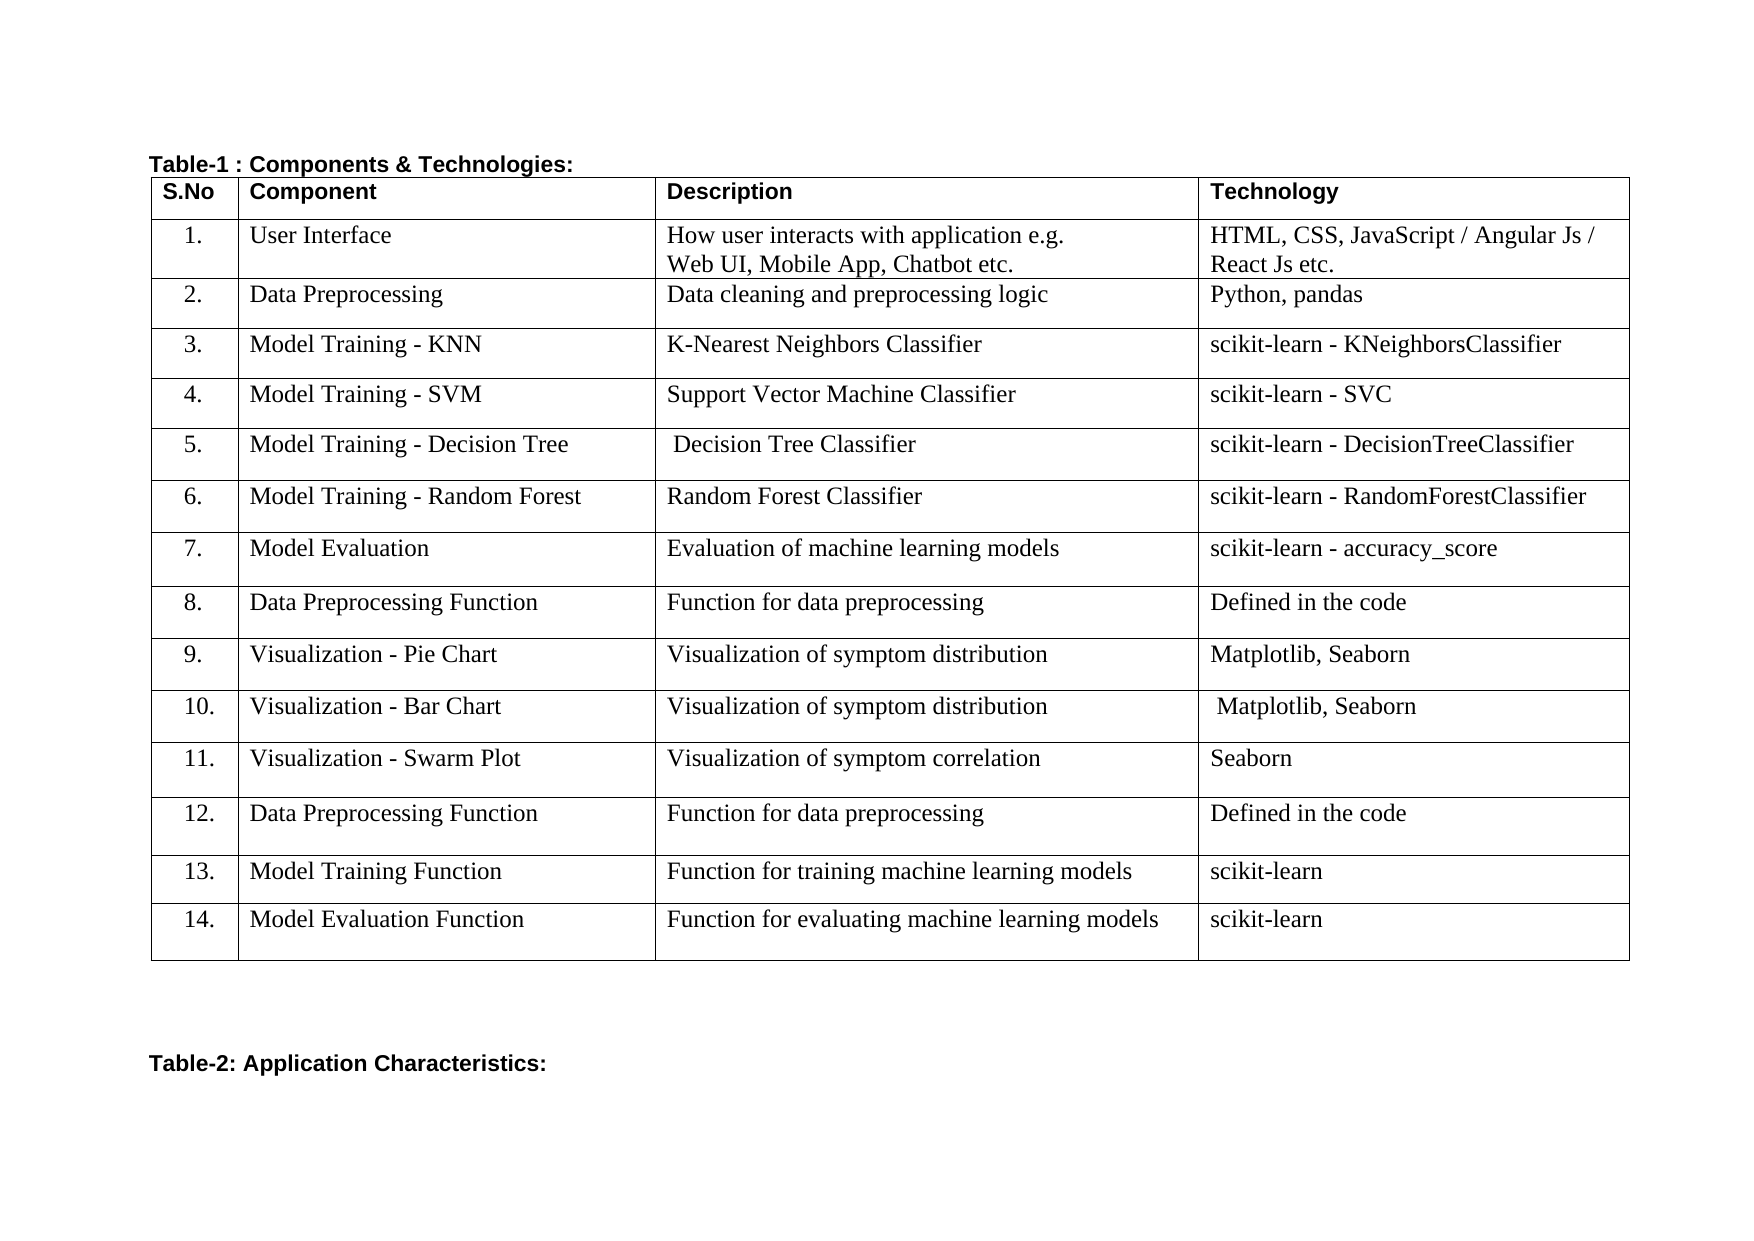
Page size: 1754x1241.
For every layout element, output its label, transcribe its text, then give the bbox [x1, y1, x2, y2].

table_cell Evaluation of machine learning models [656, 533, 1198, 586]
table_header Component [239, 178, 655, 219]
table_cell Function for data preprocessing [656, 587, 1198, 638]
text Table-2: Application Characteristics: [148, 1049, 1545, 1076]
table_cell Data Preprocessing Function [239, 587, 655, 638]
table_cell 1. [152, 220, 238, 278]
table_header S.No [152, 178, 238, 219]
table_cell 12. [152, 798, 238, 855]
table_cell User Interface [239, 220, 655, 278]
table_cell Visualization of symptom correlation [656, 743, 1198, 797]
table_cell scikit-learn - KNeighborsClassifier [1199, 329, 1629, 378]
table_header Technology [1199, 178, 1629, 219]
table_cell Visualization of symptom distribution [656, 691, 1198, 742]
table_cell 14. [152, 904, 238, 959]
table_cell Function for training machine learning models [656, 856, 1198, 903]
table_cell scikit-learn [1199, 904, 1629, 959]
table_cell 11. [152, 743, 238, 797]
table_cell Seaborn [1199, 743, 1629, 797]
table_cell 2. [152, 279, 238, 328]
table_cell 10. [152, 691, 238, 742]
table_cell Function for evaluating machine learning models [656, 904, 1198, 959]
table_cell scikit-learn - RandomForestClassifier [1199, 481, 1629, 532]
text Table-1 : Components & Technologies: [148, 151, 1545, 177]
table_cell Random Forest Classifier [656, 481, 1198, 532]
table_cell Data Preprocessing [239, 279, 655, 328]
table_cell scikit-learn [1199, 856, 1629, 903]
table_cell Model Training - SVM [239, 379, 655, 428]
table_cell Model Training - Random Forest [239, 481, 655, 532]
table_cell Visualization - Swarm Plot [239, 743, 655, 797]
table_cell Decision Tree Classifier [656, 429, 1198, 480]
table_cell 3. [152, 329, 238, 378]
table_cell Visualization - Pie Chart [239, 639, 655, 690]
table_cell 9. [152, 639, 238, 690]
table_cell Model Training Function [239, 856, 655, 903]
table_cell Visualization - Bar Chart [239, 691, 655, 742]
table_cell 7. [152, 533, 238, 586]
table_cell Python, pandas [1199, 279, 1629, 328]
table_header Description [656, 178, 1198, 219]
table_cell 13. [152, 856, 238, 903]
table_cell Matplotlib, Seaborn [1199, 691, 1629, 742]
table_cell scikit-learn - DecisionTreeClassifier [1199, 429, 1629, 480]
table_cell Defined in the code [1199, 798, 1629, 855]
table_cell 8. [152, 587, 238, 638]
table_cell Function for data preprocessing [656, 798, 1198, 855]
table_cell K-Nearest Neighbors Classifier [656, 329, 1198, 378]
table_cell Data cleaning and preprocessing logic [656, 279, 1198, 328]
table_cell Model Training - Decision Tree [239, 429, 655, 480]
table_cell How user interacts with application e.g. Web UI, Mobile App, Chatbot etc. [656, 220, 1198, 278]
table_cell Model Evaluation [239, 533, 655, 586]
table_cell Matplotlib, Seaborn [1199, 639, 1629, 690]
table_cell 6. [152, 481, 238, 532]
table_cell Defined in the code [1199, 587, 1629, 638]
table_cell 5. [152, 429, 238, 480]
table_cell HTML, CSS, JavaScript / Angular Js / React Js etc. [1199, 220, 1629, 278]
table_cell scikit-learn - accuracy_score [1199, 533, 1629, 586]
table_cell Support Vector Machine Classifier [656, 379, 1198, 428]
table_cell Data Preprocessing Function [239, 798, 655, 855]
table_cell Model Evaluation Function [239, 904, 655, 959]
table_cell scikit-learn - SVC [1199, 379, 1629, 428]
table_cell Visualization of symptom distribution [656, 639, 1198, 690]
table_cell Model Training - KNN [239, 329, 655, 378]
table_cell 4. [152, 379, 238, 428]
